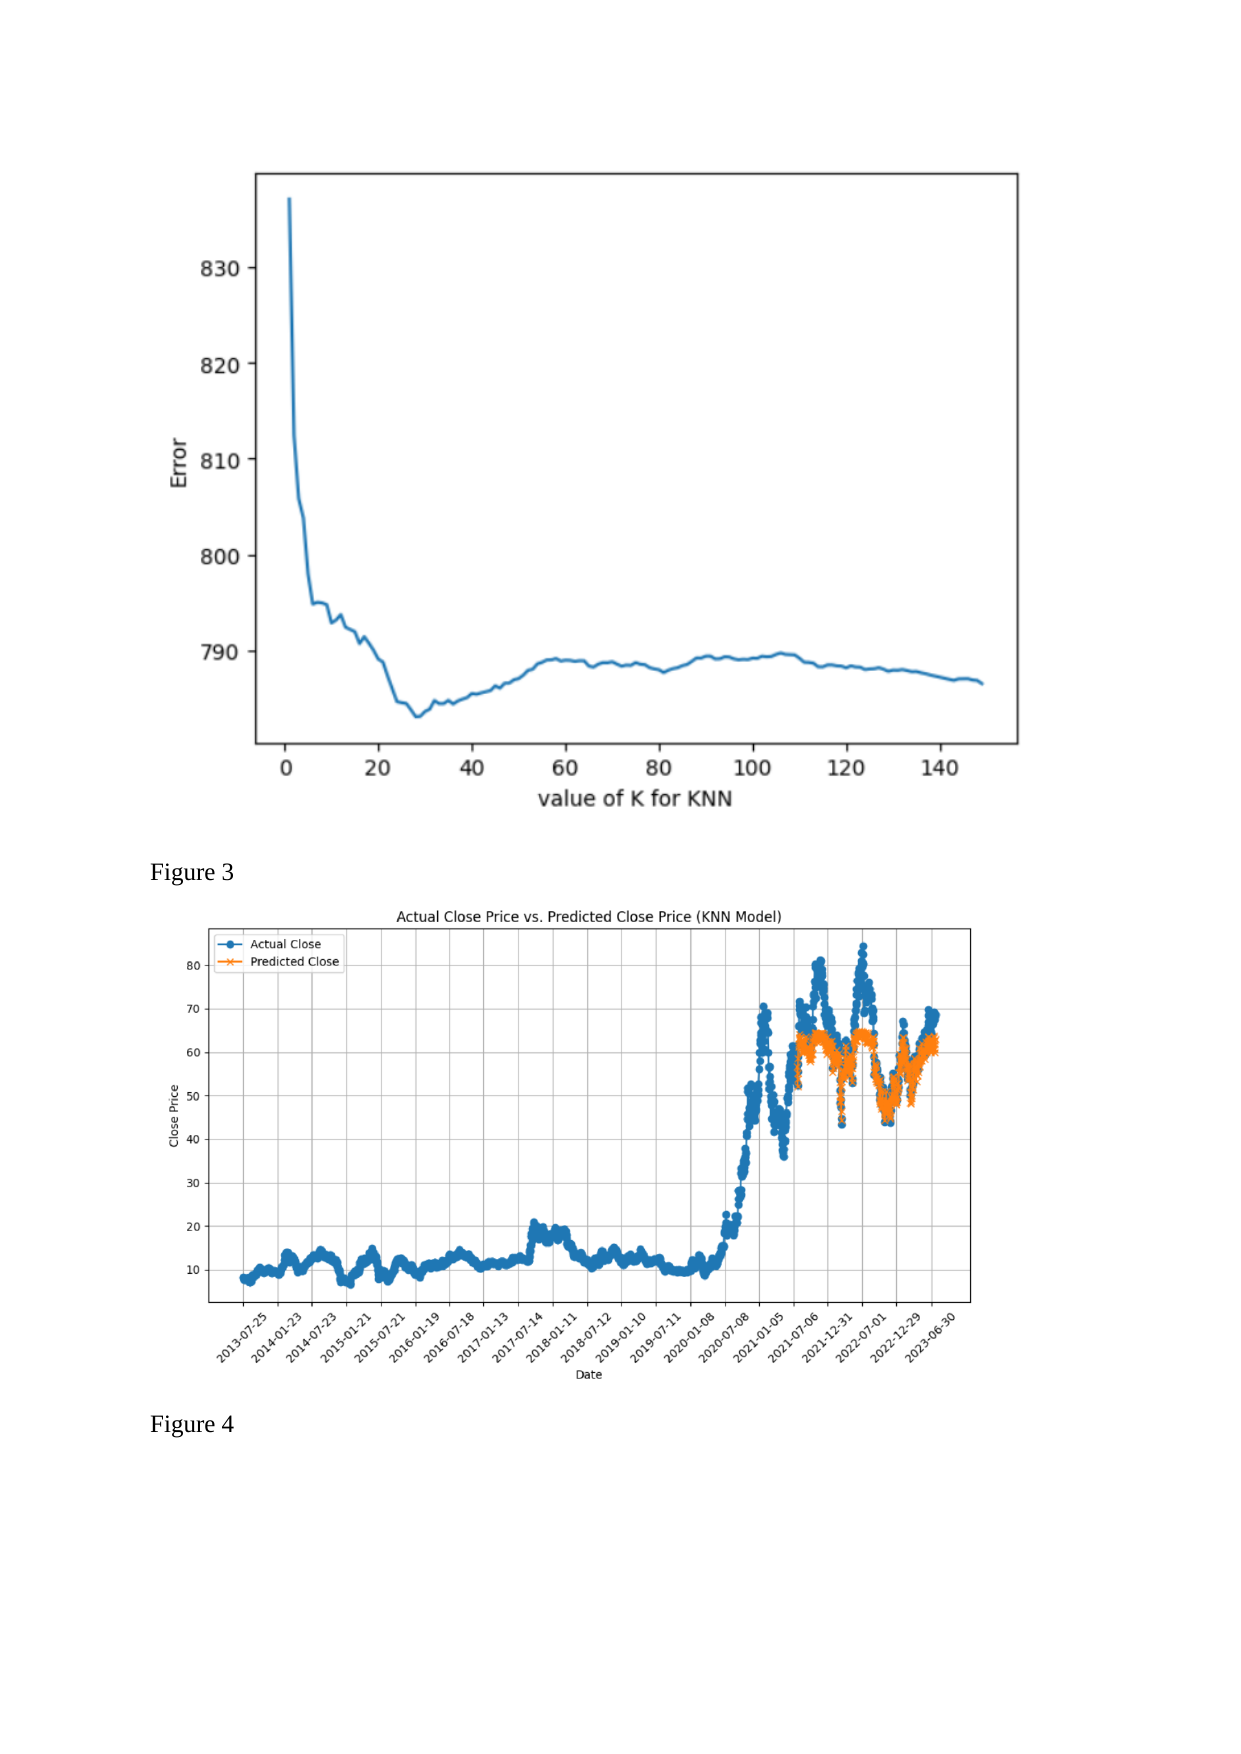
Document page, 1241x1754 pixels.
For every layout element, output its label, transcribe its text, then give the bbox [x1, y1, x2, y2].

picture [150, 900, 1091, 1396]
text Figure 4 [150, 1409, 1090, 1438]
text Figure 3 [150, 857, 1090, 886]
picture [150, 150, 1091, 844]
